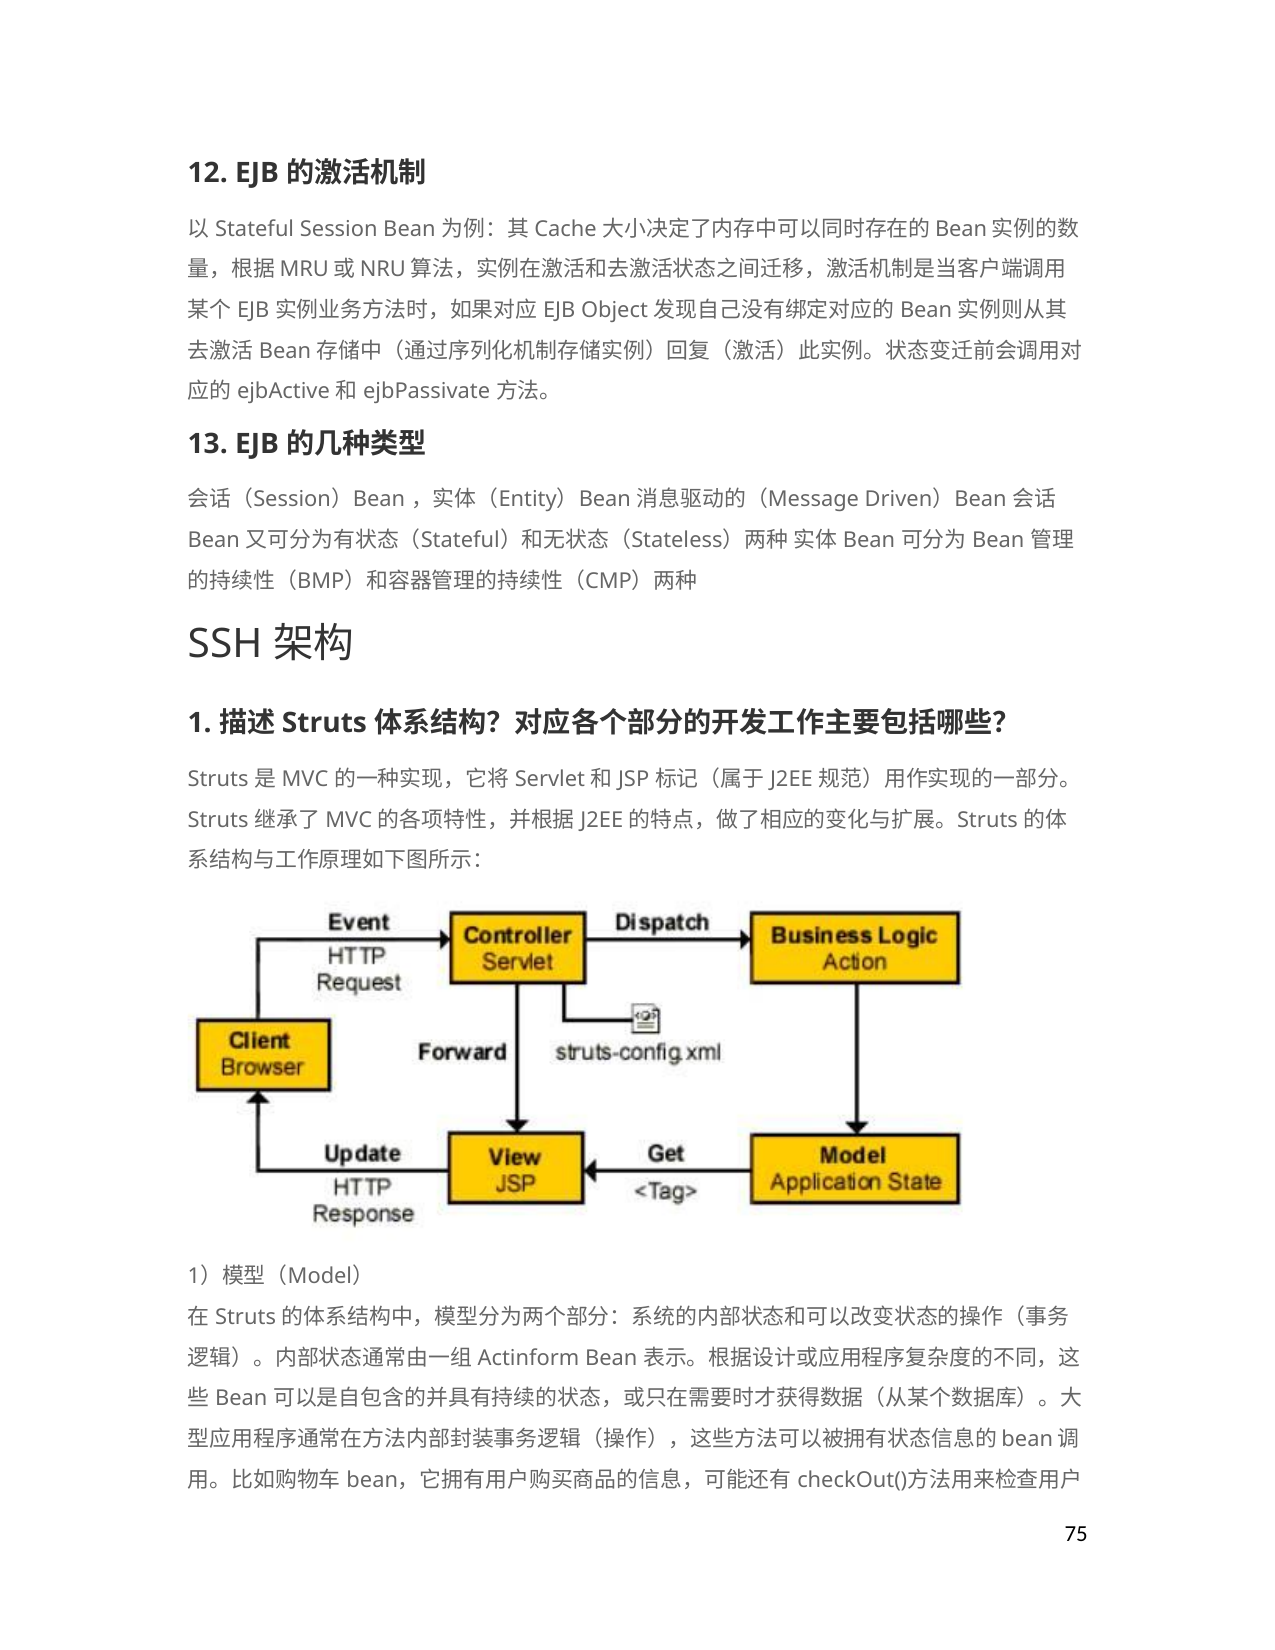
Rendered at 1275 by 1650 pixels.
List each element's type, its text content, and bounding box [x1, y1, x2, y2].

picture [187, 889, 966, 1250]
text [187, 889, 1087, 1493]
subtitle SSH 架构 [187, 610, 1087, 669]
text 会话（Session）Bean ，实体（Entity）Bean 消息驱动的（Message Driven）Bean 会话 Bean 又可分为有状态（Stateful）和无状态（Stateless）两种 实体 Bean 可分为 Bean 管理的持续性（BMP）和容器管理的持续性（CMP）两种 [187, 472, 1087, 594]
text Struts 是 MVC 的一种实现，它将 Servlet 和 JSP 标记（属于 J2EE 规范）用作实现的一部分。Struts 继承了 MVC 的各项特性，并根据 J2EE 的特点，做了相应的变化与扩展。Struts 的体系结构与工作原理如下图所示： [187, 752, 1087, 874]
subtitle 13. EJB 的几种类型 [187, 421, 1087, 461]
text 以 Stateful Session Bean 为例：其 Cache 大小决定了内存中可以同时存在的Bean实例的数量，根据MRU或NRU算法，实例在激活和去激活状态之间迁移，激活机制是当客户端调用某个 EJB 实例业务方法时，如果对应 EJB Object 发现自己没有绑定对应的 Bean 实例则从其去激活 Bean 存储中（通过序列化机制存储实例）回复（激活）此实例。状态变迁前会调用对应的 ejbActive 和 ejbPassivate 方法。 [187, 202, 1087, 405]
subtitle 1. 描述 Struts 体系结构？对应各个部分的开发工作主要包括哪些？ [187, 700, 1087, 741]
subtitle 12. EJB 的激活机制 [187, 150, 1087, 191]
